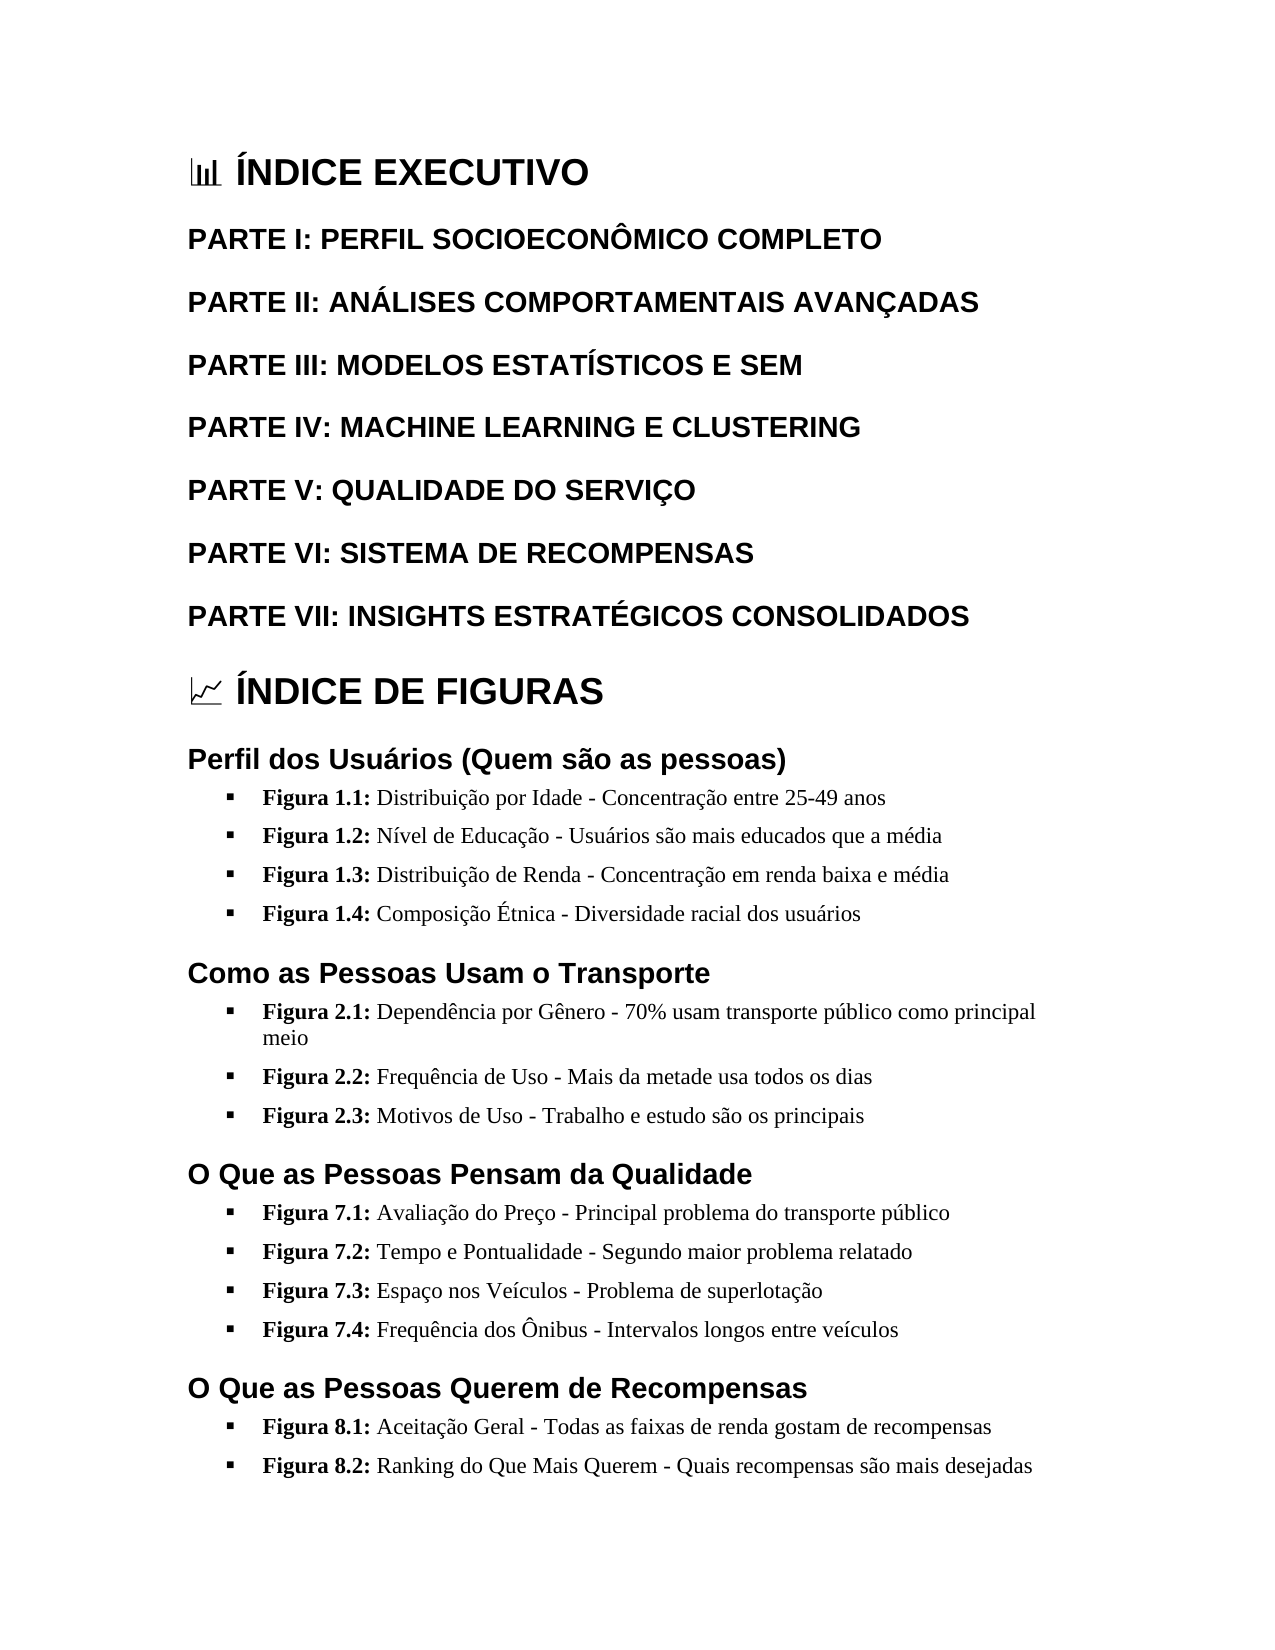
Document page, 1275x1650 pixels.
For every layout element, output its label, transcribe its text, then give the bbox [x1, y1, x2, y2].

subtitle O Que as Pessoas Querem de Recompensas [187, 1371, 1087, 1405]
subtitle PARTE I: PERFIL SOCIOECONÔMICO COMPLETO [187, 222, 1087, 256]
subtitle Como as Pessoas Usam o Transporte [187, 956, 1087, 989]
subtitle PARTE IV: MACHINE LEARNING E CLUSTERING [187, 410, 1087, 444]
subtitle Perfil dos Usuários (Quem são as pessoas) [187, 742, 1087, 775]
subtitle PARTE VII: INSIGHTS ESTRATÉGICOS CONSOLIDADOS [187, 598, 1087, 632]
list Figura 1.4: Composição Étnica - Diversidade racial dos usuários [225, 900, 1087, 927]
list Figura 2.2: Frequência de Uso - Mais da metade usa todos os dias [225, 1063, 1087, 1089]
list Figura 2.3: Motivos de Uso - Trabalho e estudo são os principais [225, 1102, 1087, 1128]
list Figura 7.2: Tempo e Pontualidade - Segundo maior problema relatado [225, 1238, 1087, 1264]
subtitle O Que as Pessoas Pensam da Qualidade [187, 1157, 1087, 1191]
list Figura 2.1: Dependência por Gênero - 70% usam transporte público como principal meio [225, 998, 1087, 1050]
subtitle PARTE VI: SISTEMA DE RECOMPENSAS [187, 536, 1087, 569]
list Figura 8.2: Ranking do Que Mais Querem - Quais recompensas são mais desejadas [225, 1452, 1087, 1478]
subtitle PARTE II: ANÁLISES COMPORTAMENTAIS AVANÇADAS [187, 285, 1087, 318]
list Figura 8.1: Aceitação Geral - Todas as faixas de renda gostam de recompensas [225, 1413, 1087, 1439]
subtitle PARTE V: QUALIDADE DO SERVIÇO [187, 473, 1087, 507]
subtitle 📈 ÍNDICE DE FIGURAS [187, 669, 1087, 713]
subtitle PARTE III: MODELOS ESTATÍSTICOS E SEM [187, 348, 1087, 381]
list Figura 7.1: Avaliação do Preço - Principal problema do transporte público [225, 1199, 1087, 1226]
subtitle 📊 ÍNDICE EXECUTIVO [187, 150, 1087, 193]
list Figura 7.4: Frequência dos Ônibus - Intervalos longos entre veículos [225, 1316, 1087, 1342]
list Figura 7.3: Espaço nos Veículos - Problema de superlotação [225, 1277, 1087, 1303]
list Figura 1.2: Nível de Educação - Usuários são mais educados que a média [225, 823, 1087, 849]
list Figura 1.3: Distribuição de Renda - Concentração em renda baixa e média [225, 861, 1087, 888]
list Figura 1.1: Distribuição por Idade - Concentração entre 25-49 anos [225, 784, 1087, 810]
